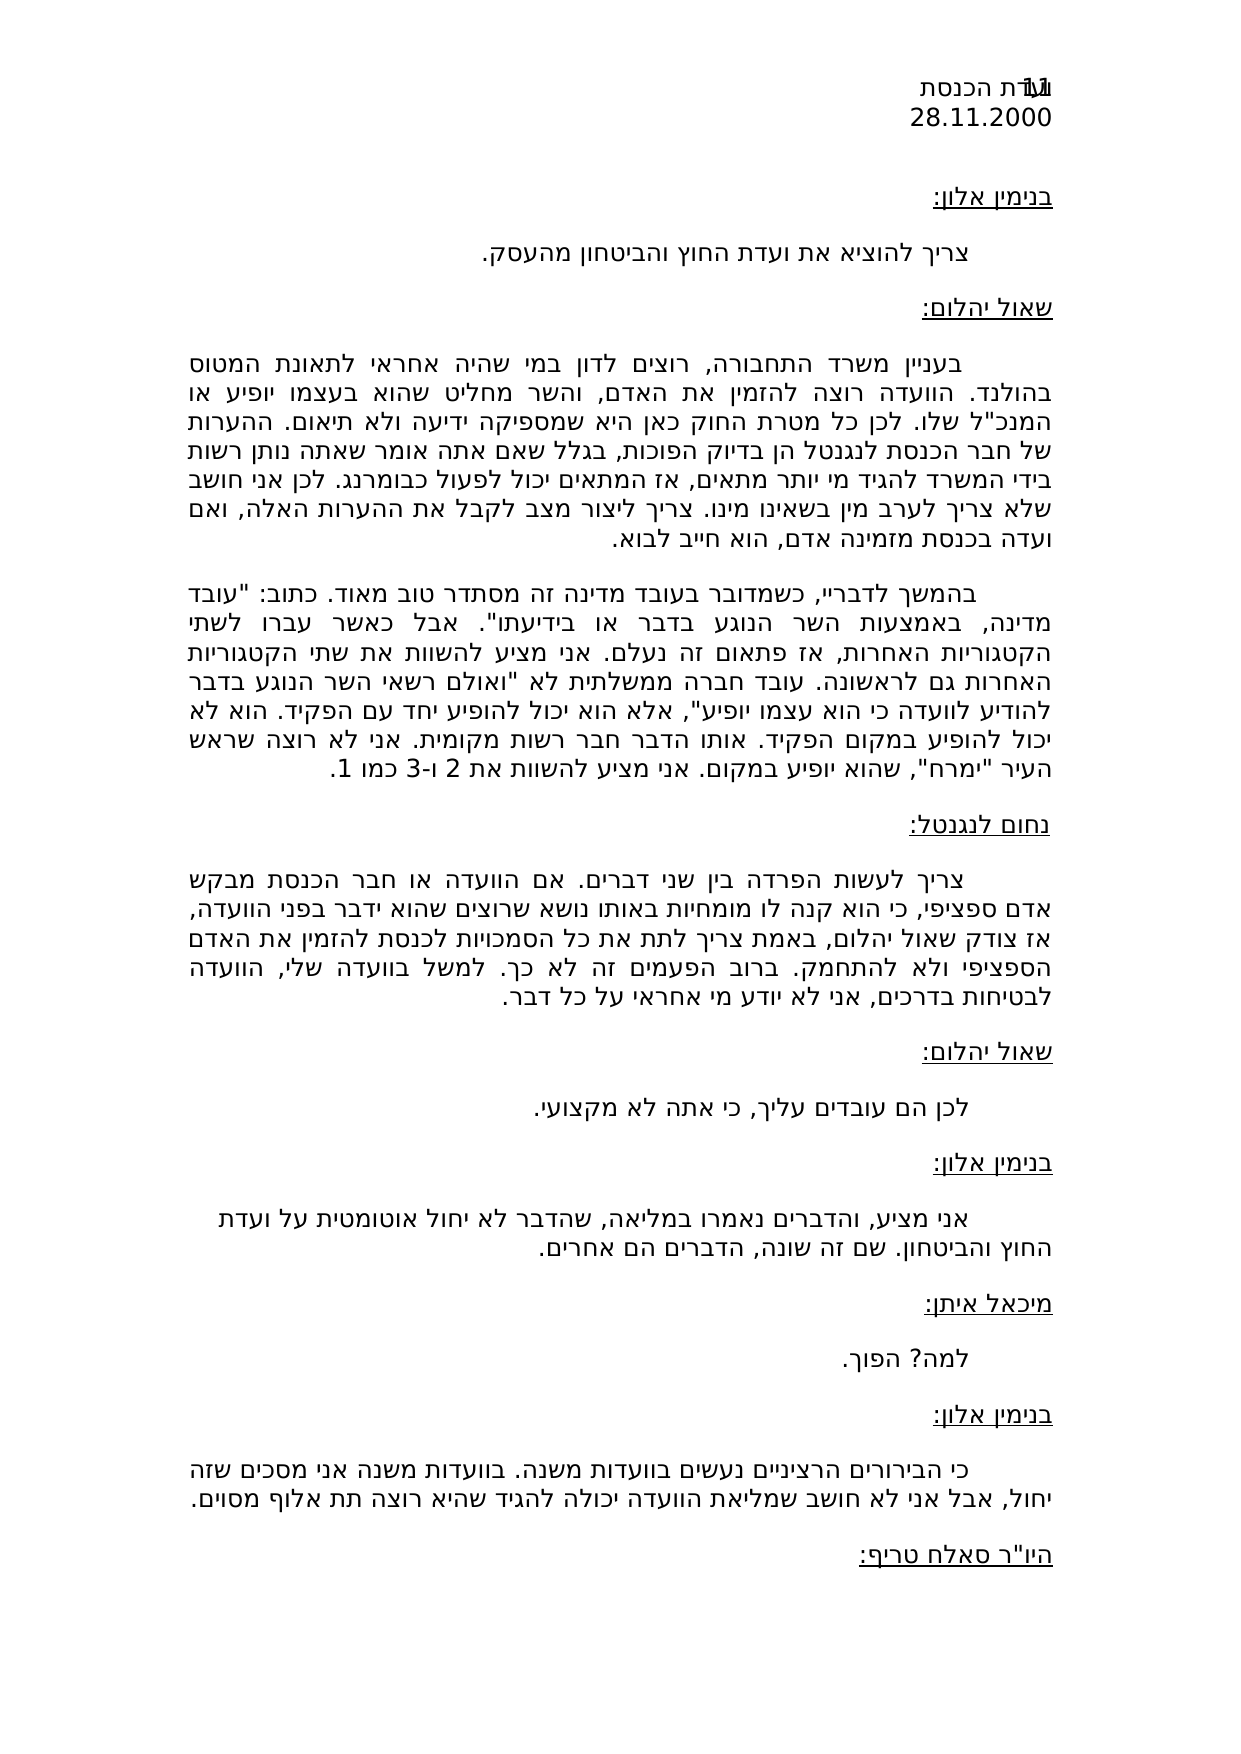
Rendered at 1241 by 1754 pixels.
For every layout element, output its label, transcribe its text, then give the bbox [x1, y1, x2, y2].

text בהמשך לדבריי, כשמדובר בעובד מדינה זה מסתדר טוב מאוד. כתוב: "עובד מדינה, באמצעות השר הנוגע בדבר או בידיעתו". אבל כאשר עברו לשתי הקטגוריות האחרות, אז פתאום זה נעלם. אני מציע להשוות את שתי הקטגוריות האחרות גם לראשונה. עובד חברה ממשלתית לא "ואולם רשאי השר הנוגע בדבר להודיע לוועדה כי הוא עצמו יופיע", אלא הוא יכול להופיע יחד עם הפקיד. הוא לא יכול להופיע במקום הפקיד. אותו הדבר חבר רשות מקומית. אני לא רוצה שראש העיר "ימרח", שהוא יופיע במקום. אני מציע להשוות את 2 ו-3 כמו 1. [187, 579, 1053, 783]
text למה? הפוך. [187, 1344, 1053, 1373]
text שאול יהלום: [187, 1038, 1053, 1067]
text בנימין אלון: [187, 1149, 1053, 1178]
text צריך לעשות הפרדה בין שני דברים. אם הוועדה או חבר הכנסת מבקש אדם ספציפי, כי הוא קנה לו מומחיות באותו נושא שרוצים שהוא ידבר בפני הוועדה, אז צודק שאול יהלום, באמת צריך לתת את כל הסמכויות לכנסת להזמין את האדם הספציפי ולא להתחמק. ברוב הפעמים זה לא כך. למשל בוועדה שלי, הוועדה לבטיחות בדרכים, אני לא יודע מי אחראי על כל דבר. [187, 865, 1053, 1011]
text נחום לנגנטל: [187, 810, 1050, 839]
text שאול יהלום: [187, 293, 1053, 322]
text לכן הם עובדים עליך, כי אתה לא מקצועי. [187, 1093, 1053, 1122]
text צריך להוציא את ועדת החוץ והביטחון מהעסק. [187, 238, 1053, 267]
text בעניין משרד התחבורה, רוצים לדון במי שהיה אחראי לתאונת המטוס בהולנד. הוועדה רוצה להזמין את האדם, והשר מחליט שהוא בעצמו יופיע או המנכ"ל שלו. לכן כל מטרת החוק כאן היא שמספיקה ידיעה ולא תיאום. ההערות של חבר הכנסת לנגנטל הן בדיוק הפוכות, בגלל שאם אתה אומר שאתה נותן רשות בידי המשרד להגיד מי יותר מתאים, אז המתאים יכול לפעול כבומרנג. לכן אני חושב שלא צריך לערב מין בשאינו מינו. צריך ליצור מצב לקבל את ההערות האלה, ואם ועדה בכנסת מזמינה אדם, הוא חייב לבוא. [187, 349, 1053, 553]
text כי הבירורים הרציניים נעשים בוועדות משנה. בוועדות משנה אני מסכים שזה יחול, אבל אני לא חושב שמליאת הוועדה יכולה להגיד שהיא רוצה תת אלוף מסוים. [187, 1455, 1053, 1514]
text אני מציע, והדברים נאמרו במליאה, שהדבר לא יחול אוטומטית על ועדת החוץ והביטחון. שם זה שונה, הדברים הם אחרים. [187, 1204, 1053, 1262]
text בנימין אלון: [187, 1400, 1053, 1429]
text היו"ר סאלח טריף: [187, 1540, 1053, 1569]
text בנימין אלון: [187, 182, 1053, 211]
text מיכאל איתן: [187, 1289, 1053, 1318]
